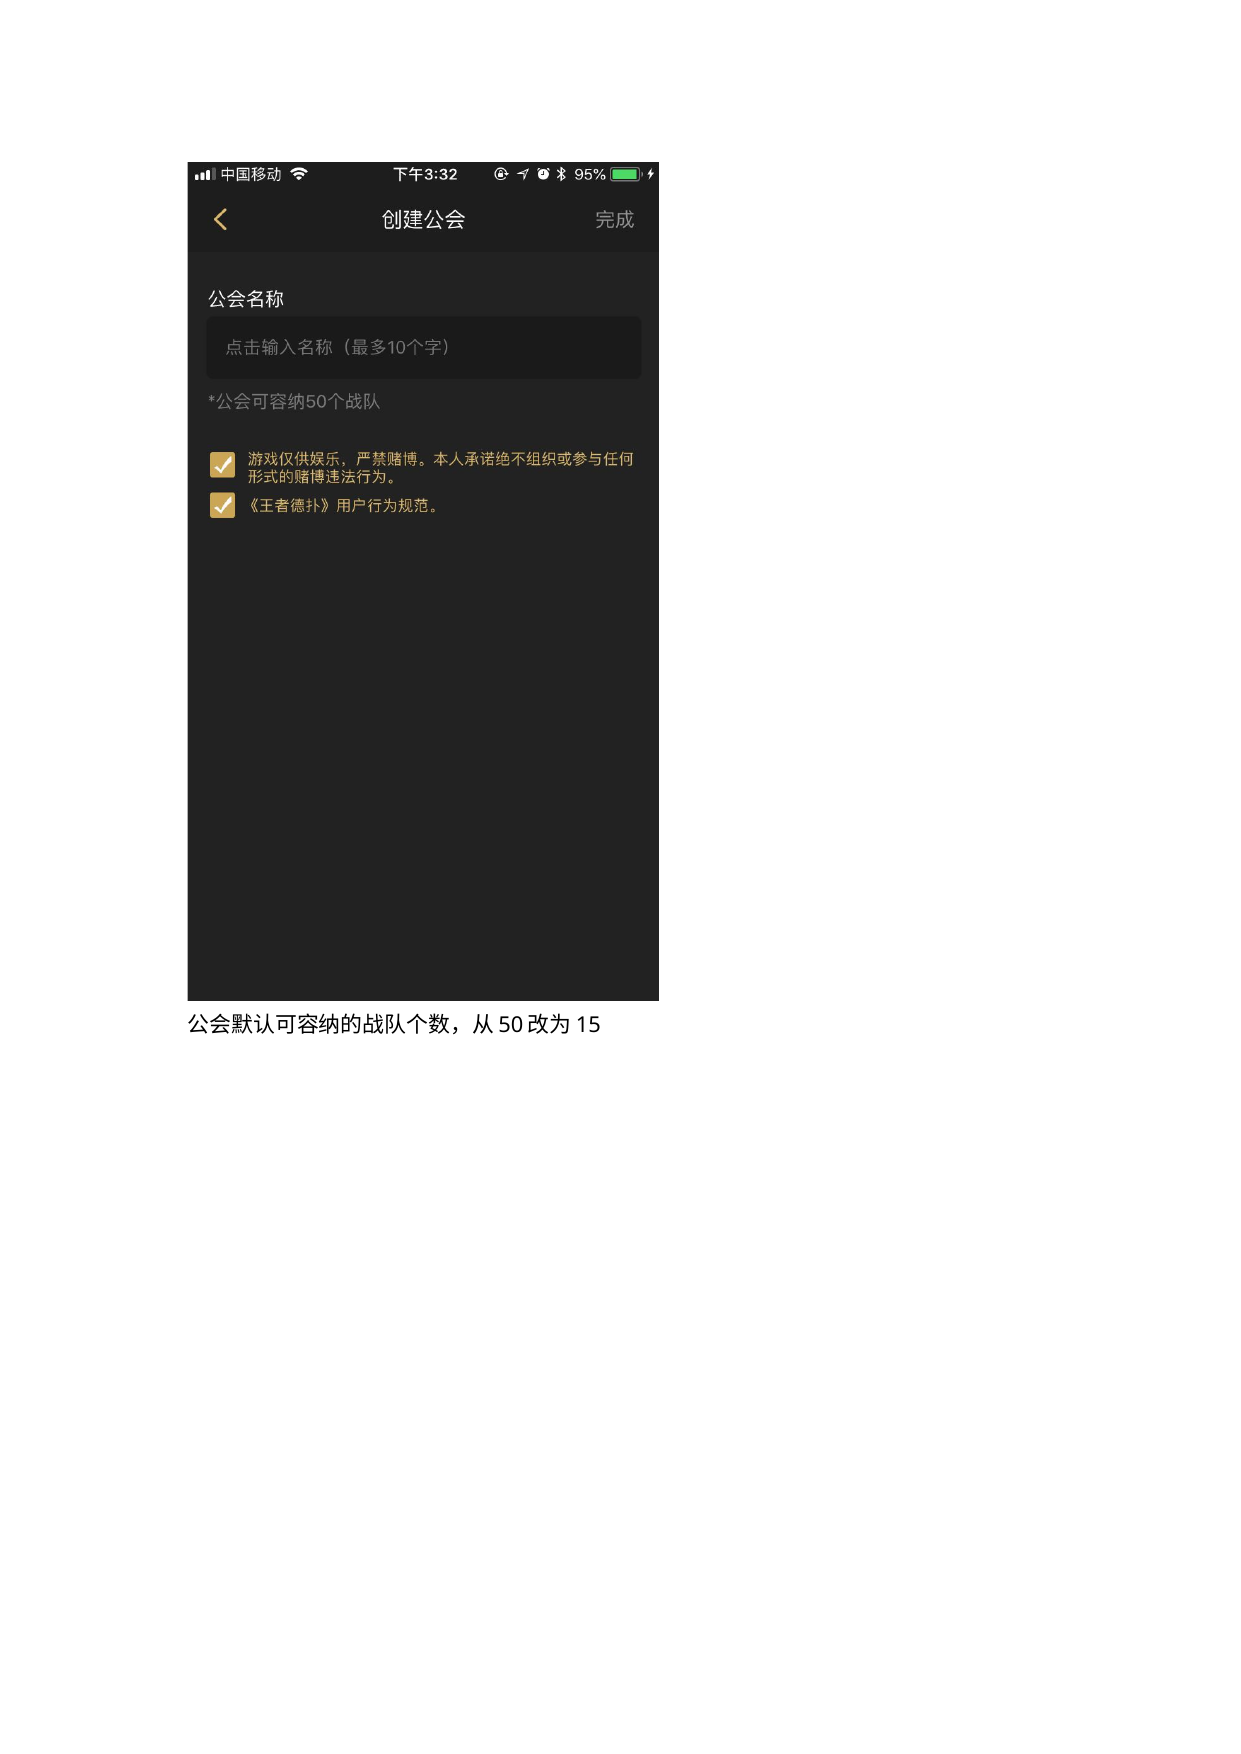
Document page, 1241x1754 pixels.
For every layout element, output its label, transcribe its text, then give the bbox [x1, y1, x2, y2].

text 公会默认可容纳的战队个数，从50改为15 [187, 1007, 1053, 1039]
picture [187, 162, 659, 1001]
